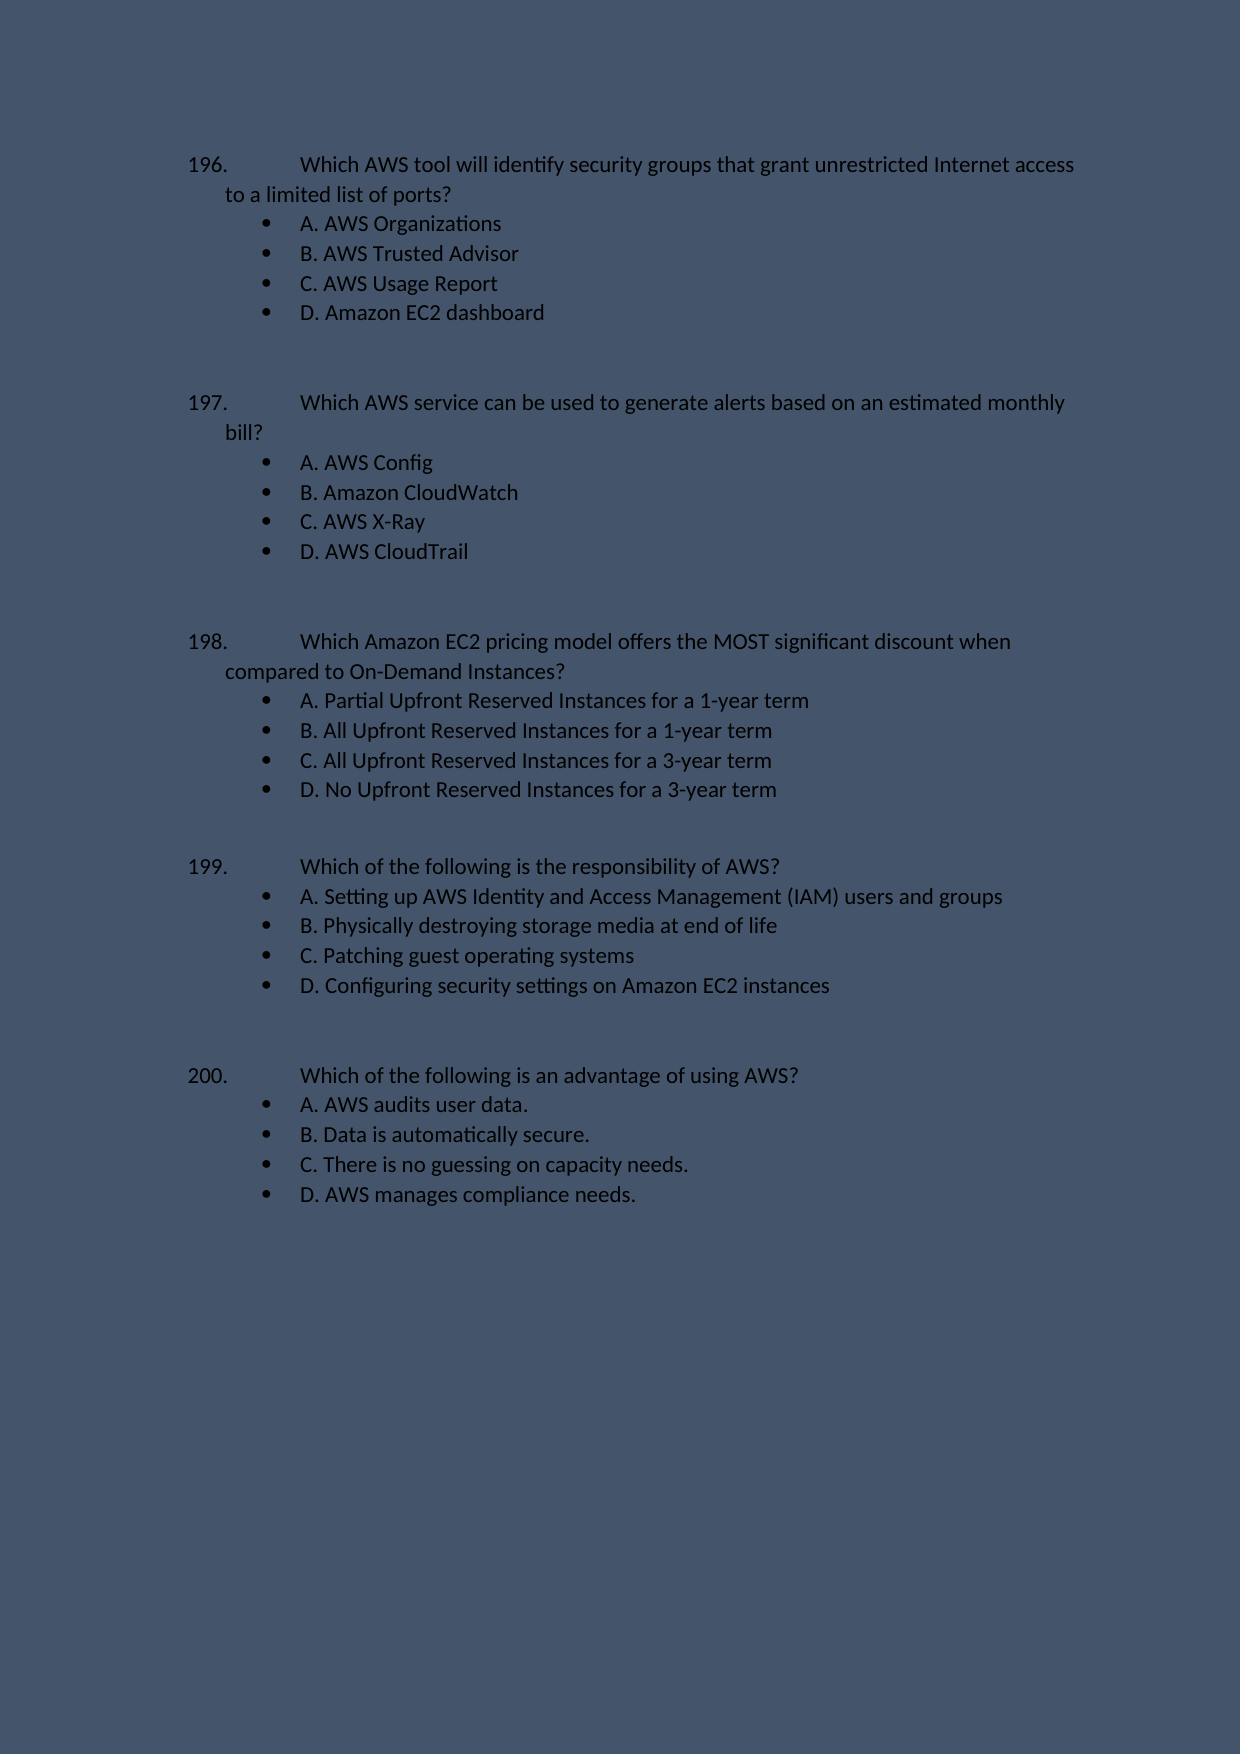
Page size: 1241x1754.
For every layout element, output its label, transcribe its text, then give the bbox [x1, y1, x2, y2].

list B. Physically destroying storage media at end of life [262, 911, 1090, 939]
list B. AWS Trusted Advisor [262, 239, 1090, 267]
list Which of the following is the responsibility of AWS? [187, 852, 1090, 880]
list Which AWS tool will identify security groups that grant unrestricted Internet access to a limited list of ports? [187, 150, 1090, 208]
list A. AWS Config [262, 448, 1090, 476]
list D. Amazon EC2 dashboard [262, 298, 1090, 326]
list Which of the following is an advantage of using AWS? [187, 1061, 1090, 1089]
list B. All Upfront Reserved Instances for a 1-year term [262, 716, 1090, 744]
list C. AWS Usage Report [262, 269, 1090, 297]
list D. AWS CloudTrail [262, 537, 1090, 565]
list B. Amazon CloudWatch [262, 478, 1090, 506]
list A. Setting up AWS Identity and Access Management (IAM) users and groups [262, 882, 1090, 910]
list A. Partial Upfront Reserved Instances for a 1-year term [262, 686, 1090, 714]
list D. AWS manages compliance needs. [262, 1180, 1090, 1208]
list D. Configuring security settings on Amazon EC2 instances [262, 971, 1090, 999]
list A. AWS Organizations [262, 209, 1090, 237]
list B. Data is automatically secure. [262, 1120, 1090, 1148]
list C. All Upfront Reserved Instances for a 3-year term [262, 746, 1090, 774]
list C. Patching guest operating systems [262, 941, 1090, 969]
list Which Amazon EC2 pricing model offers the MOST significant discount when compared to On-Demand Instances? [187, 627, 1090, 685]
list C. There is no guessing on capacity needs. [262, 1150, 1090, 1178]
list C. AWS X-Ray [262, 507, 1090, 535]
list Which AWS service can be used to generate alerts based on an estimated monthly bill? [187, 388, 1090, 446]
list A. AWS audits user data. [262, 1091, 1090, 1119]
list D. No Upfront Reserved Instances for a 3-year term [262, 776, 1090, 803]
